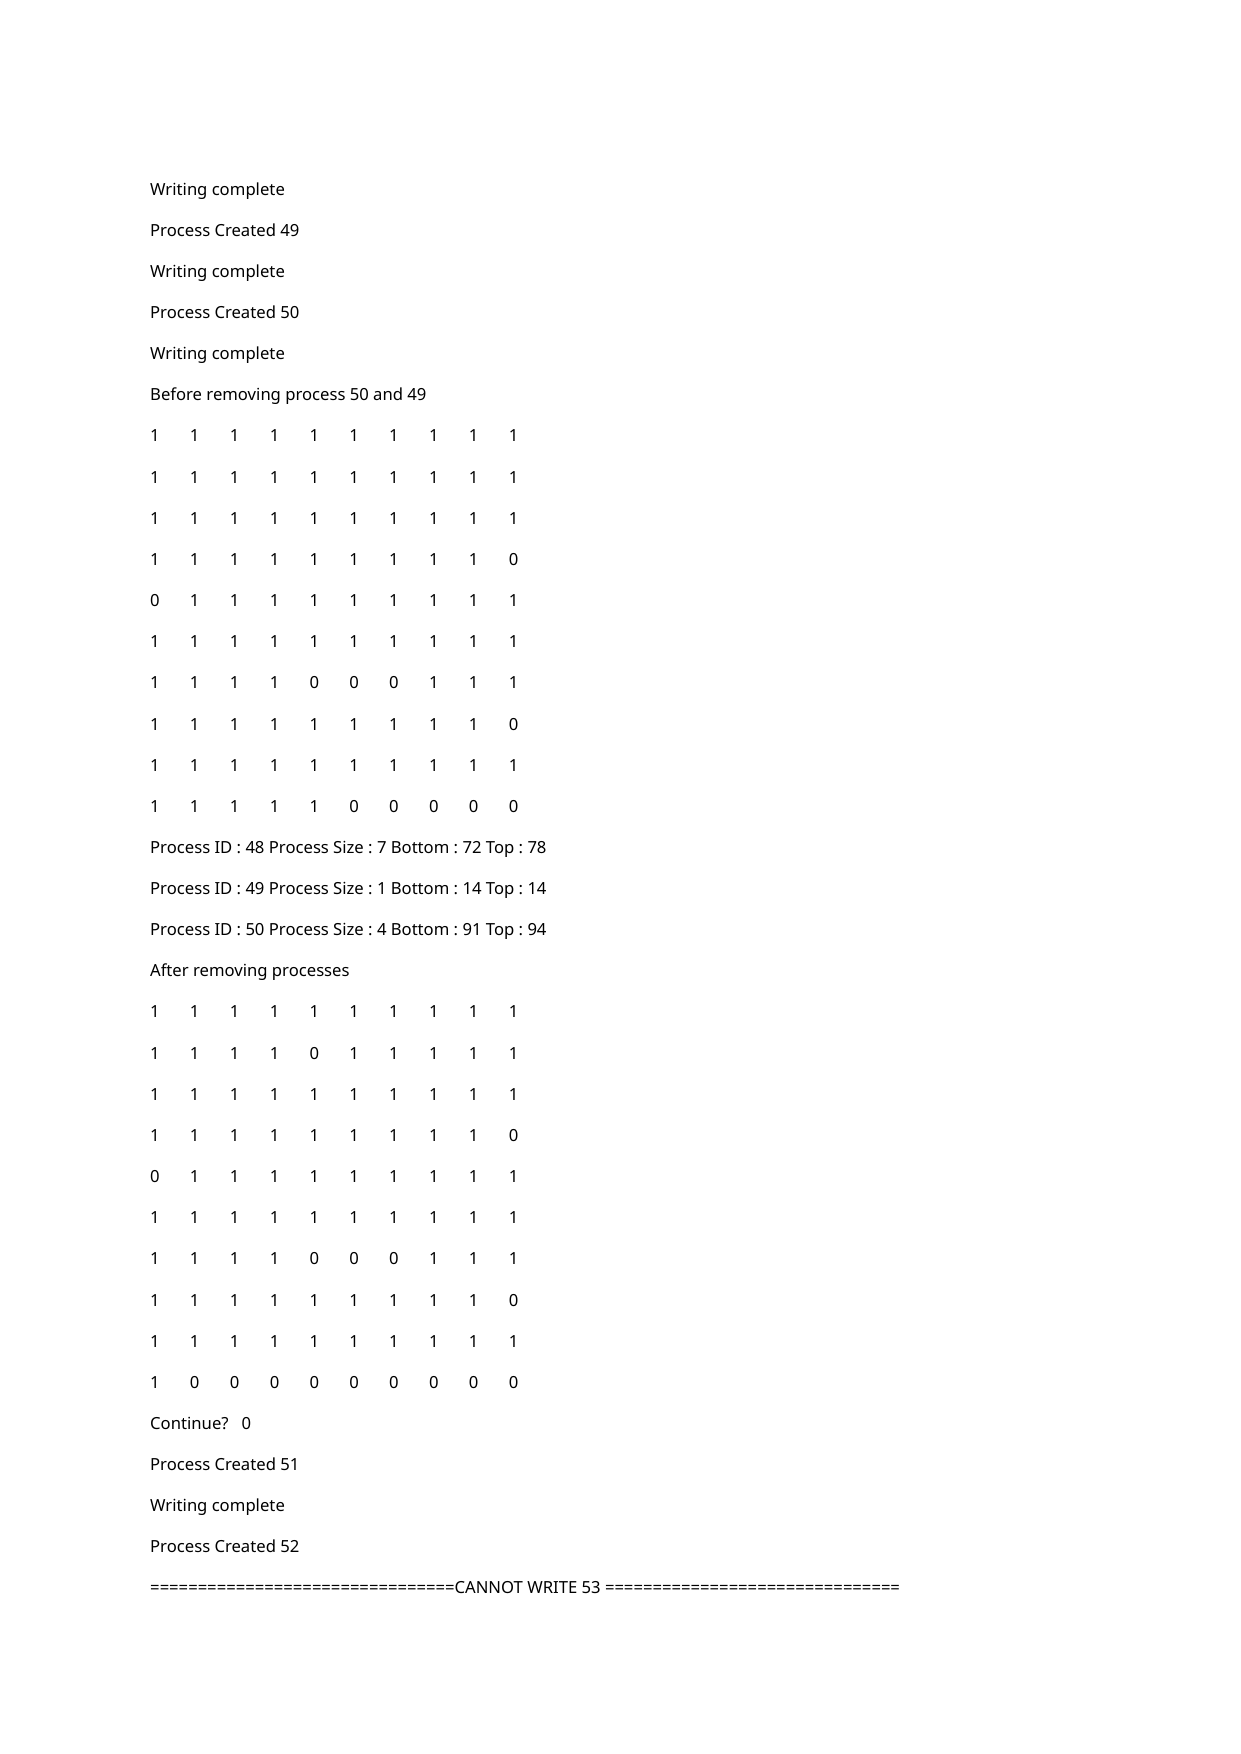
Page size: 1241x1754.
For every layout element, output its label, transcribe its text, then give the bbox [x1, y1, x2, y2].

text 1 1 1 1 0 0 0 1 1 1 [150, 1247, 1090, 1270]
text Process Created 50 [150, 301, 1090, 323]
text 1 1 1 1 1 1 1 1 1 1 [150, 630, 1090, 652]
text 1 1 1 1 1 1 1 1 1 1 [150, 1082, 1090, 1105]
text After removing processes [150, 959, 1090, 982]
text 1 1 1 1 1 1 1 1 1 0 [150, 712, 1090, 735]
text 0 1 1 1 1 1 1 1 1 1 [150, 1165, 1090, 1187]
text 1 1 1 1 1 1 1 1 1 1 [150, 506, 1090, 529]
text 1 1 1 1 1 1 1 1 1 1 [150, 1329, 1090, 1352]
text Before removing process 50 and 49 [150, 383, 1090, 406]
text 1 1 1 1 0 1 1 1 1 1 [150, 1041, 1090, 1064]
text Process ID : 50 Process Size : 4 Bottom : 91 Top : 94 [150, 918, 1090, 941]
text Writing complete [150, 259, 1090, 282]
text 1 1 1 1 1 0 0 0 0 0 [150, 794, 1090, 817]
text Process Created 49 [150, 218, 1090, 241]
text 0 1 1 1 1 1 1 1 1 1 [150, 589, 1090, 611]
text 1 1 1 1 1 1 1 1 1 1 [150, 753, 1090, 776]
text ================================CANNOT WRITE 53 =============================== [150, 1576, 1090, 1599]
text Process Created 51 [150, 1453, 1090, 1475]
text Process ID : 49 Process Size : 1 Bottom : 14 Top : 14 [150, 877, 1090, 899]
text 1 1 1 1 1 1 1 1 1 0 [150, 1288, 1090, 1311]
text Writing complete [150, 342, 1090, 364]
text 1 1 1 1 1 1 1 1 1 0 [150, 547, 1090, 570]
text 1 0 0 0 0 0 0 0 0 0 [150, 1370, 1090, 1393]
text Writing complete [150, 1494, 1090, 1517]
text Continue? 0 [150, 1412, 1090, 1434]
text Process ID : 48 Process Size : 7 Bottom : 72 Top : 78 [150, 836, 1090, 858]
text Writing complete [150, 177, 1090, 200]
text 1 1 1 1 1 1 1 1 1 1 [150, 465, 1090, 488]
text Process Created 52 [150, 1535, 1090, 1558]
text 1 1 1 1 1 1 1 1 1 1 [150, 1000, 1090, 1023]
text 1 1 1 1 1 1 1 1 1 0 [150, 1123, 1090, 1146]
text 1 1 1 1 0 0 0 1 1 1 [150, 671, 1090, 694]
text 1 1 1 1 1 1 1 1 1 1 [150, 424, 1090, 447]
text 1 1 1 1 1 1 1 1 1 1 [150, 1206, 1090, 1228]
